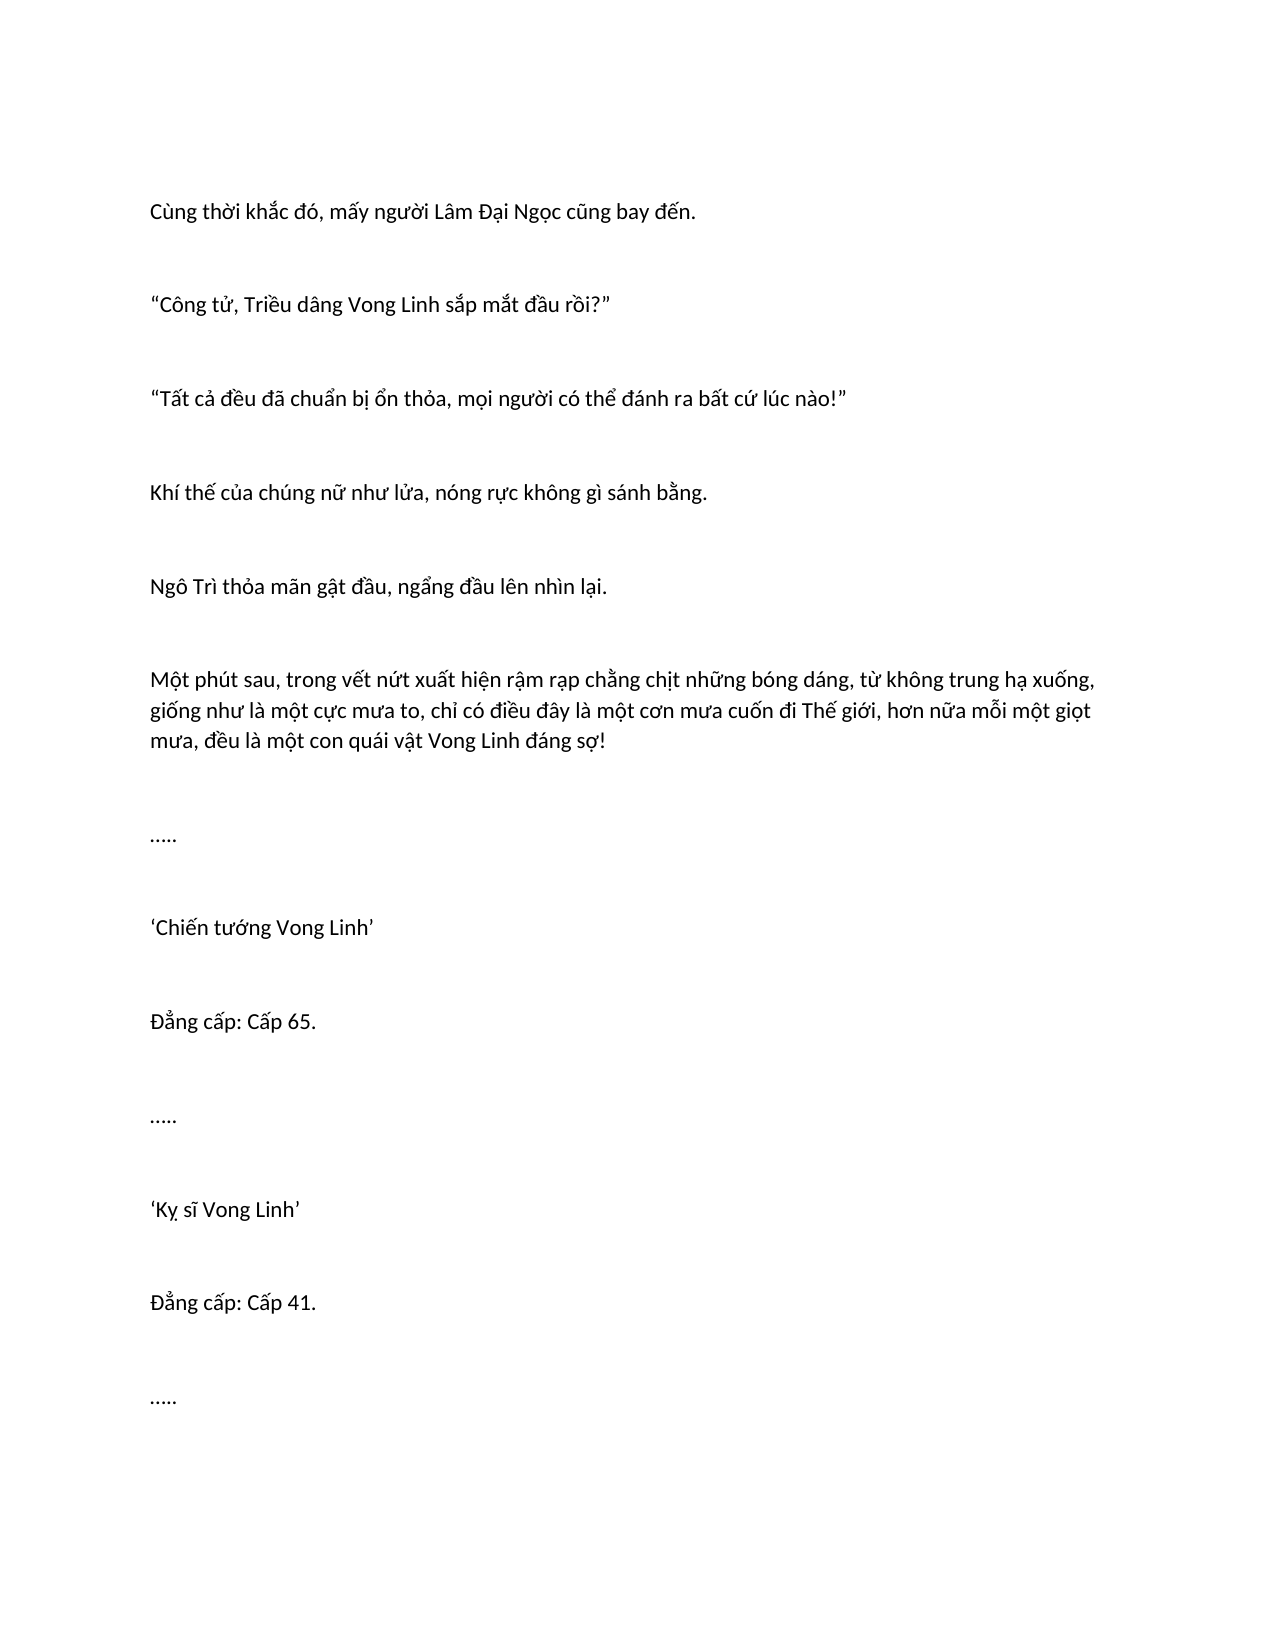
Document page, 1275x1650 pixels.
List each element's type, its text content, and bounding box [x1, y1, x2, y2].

text Đẳng cấp: Cấp 65. [150, 1007, 1125, 1035]
text ….. [150, 1101, 1125, 1129]
text Cùng thời khắc đó, mấy người Lâm Đại Ngọc cũng bay đến. [150, 197, 1125, 225]
text “Công tử, Triều dâng Vong Linh sắp mắt đầu rồi?” [150, 291, 1125, 319]
text Đẳng cấp: Cấp 41. [150, 1288, 1125, 1317]
text Ngô Trì thỏa mãn gật đầu, ngẩng đầu lên nhìn lại. [150, 572, 1125, 600]
text ….. [150, 1382, 1125, 1410]
text Một phút sau, trong vết nứt xuất hiện rậm rạp chằng chịt những bóng dáng, từ không trung hạ xuống, giống như là một cực mưa to, chỉ có điều đây là một cơn mưa cuốn đi Thế giới, hơn nữa mỗi một giọt mưa, đều là một con quái vật Vong Linh đáng sợ! [150, 666, 1125, 754]
text “Tất cả đều đã chuẩn bị ổn thỏa, mọi người có thể đánh ra bất cứ lúc nào!” [150, 384, 1125, 412]
text ‘Chiến tướng Vong Linh’ [150, 913, 1125, 942]
text ….. [150, 820, 1125, 848]
text ‘Kỵ sĩ Vong Linh’ [150, 1195, 1125, 1223]
text Khí thế của chúng nữ như lửa, nóng rực không gì sánh bằng. [150, 478, 1125, 506]
